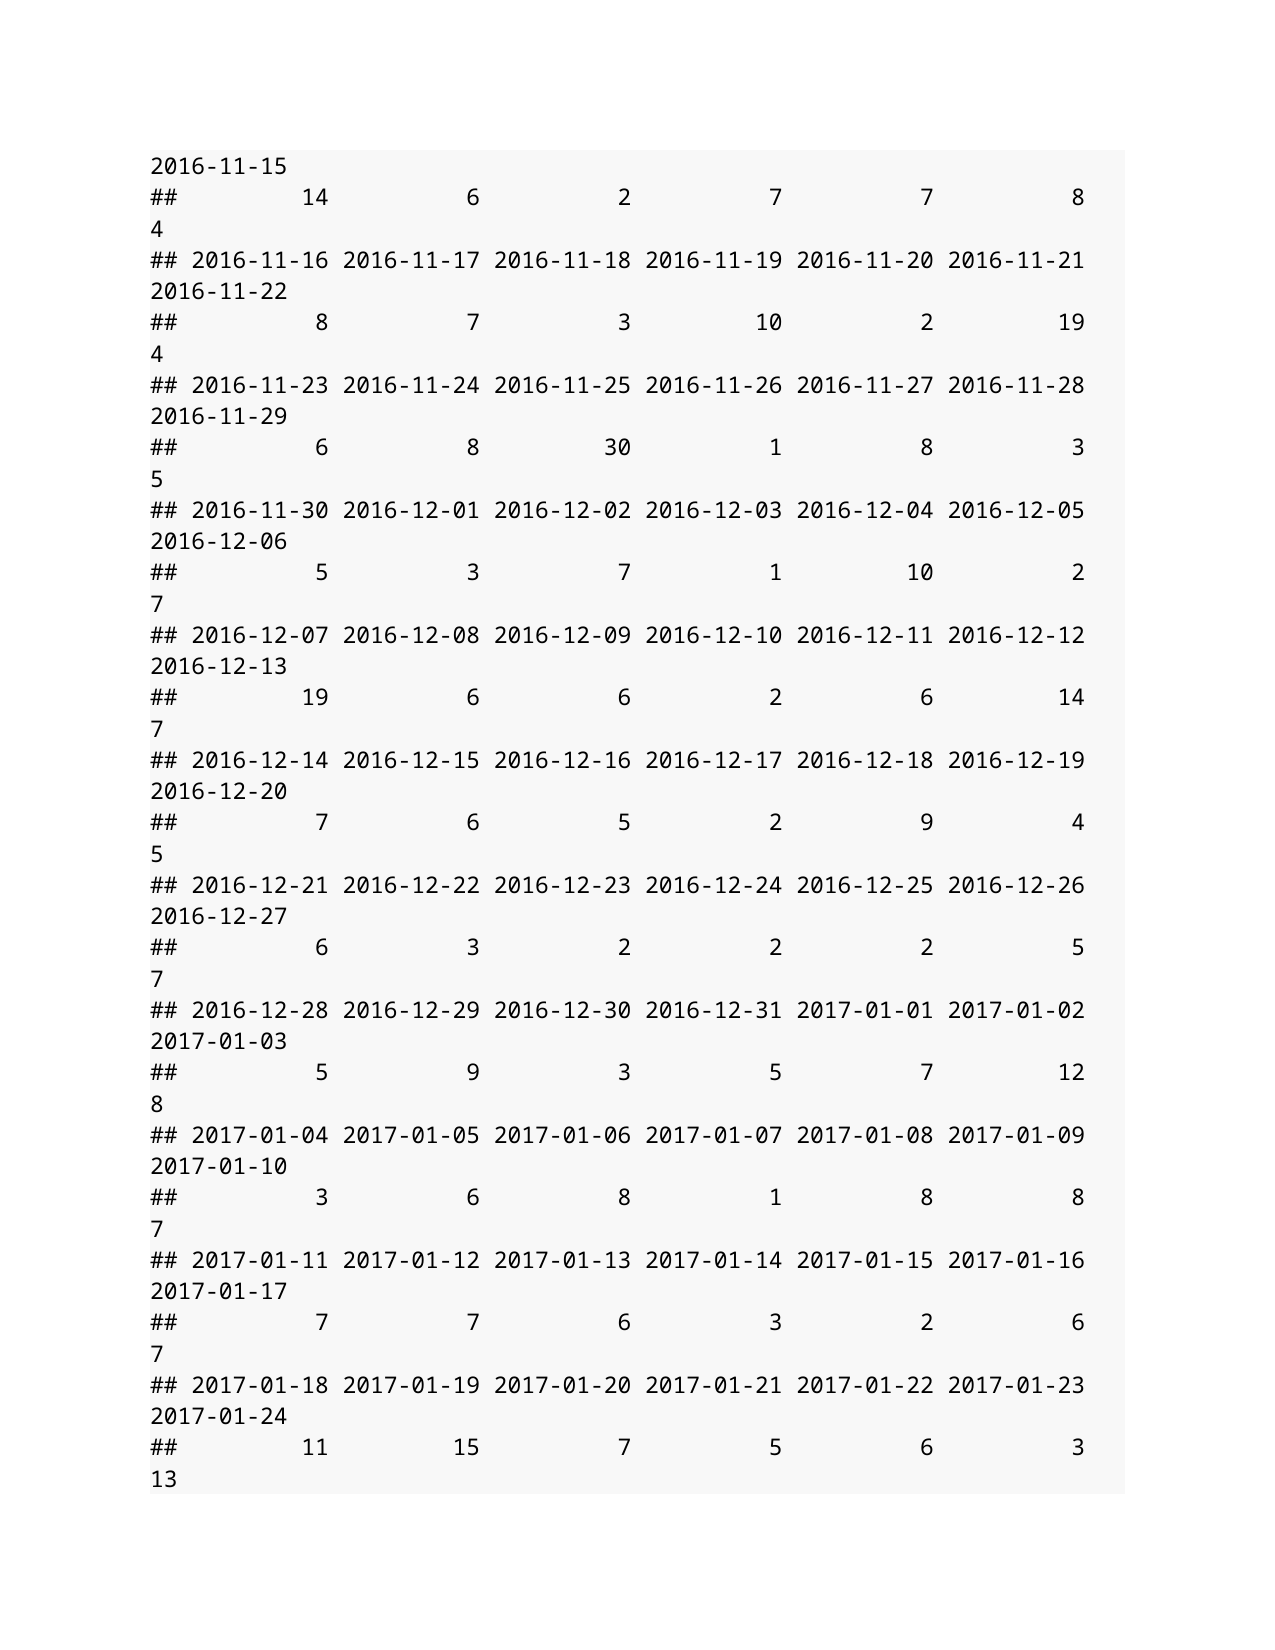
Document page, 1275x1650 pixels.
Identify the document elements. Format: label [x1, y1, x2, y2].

text [150, 150, 1125, 1494]
